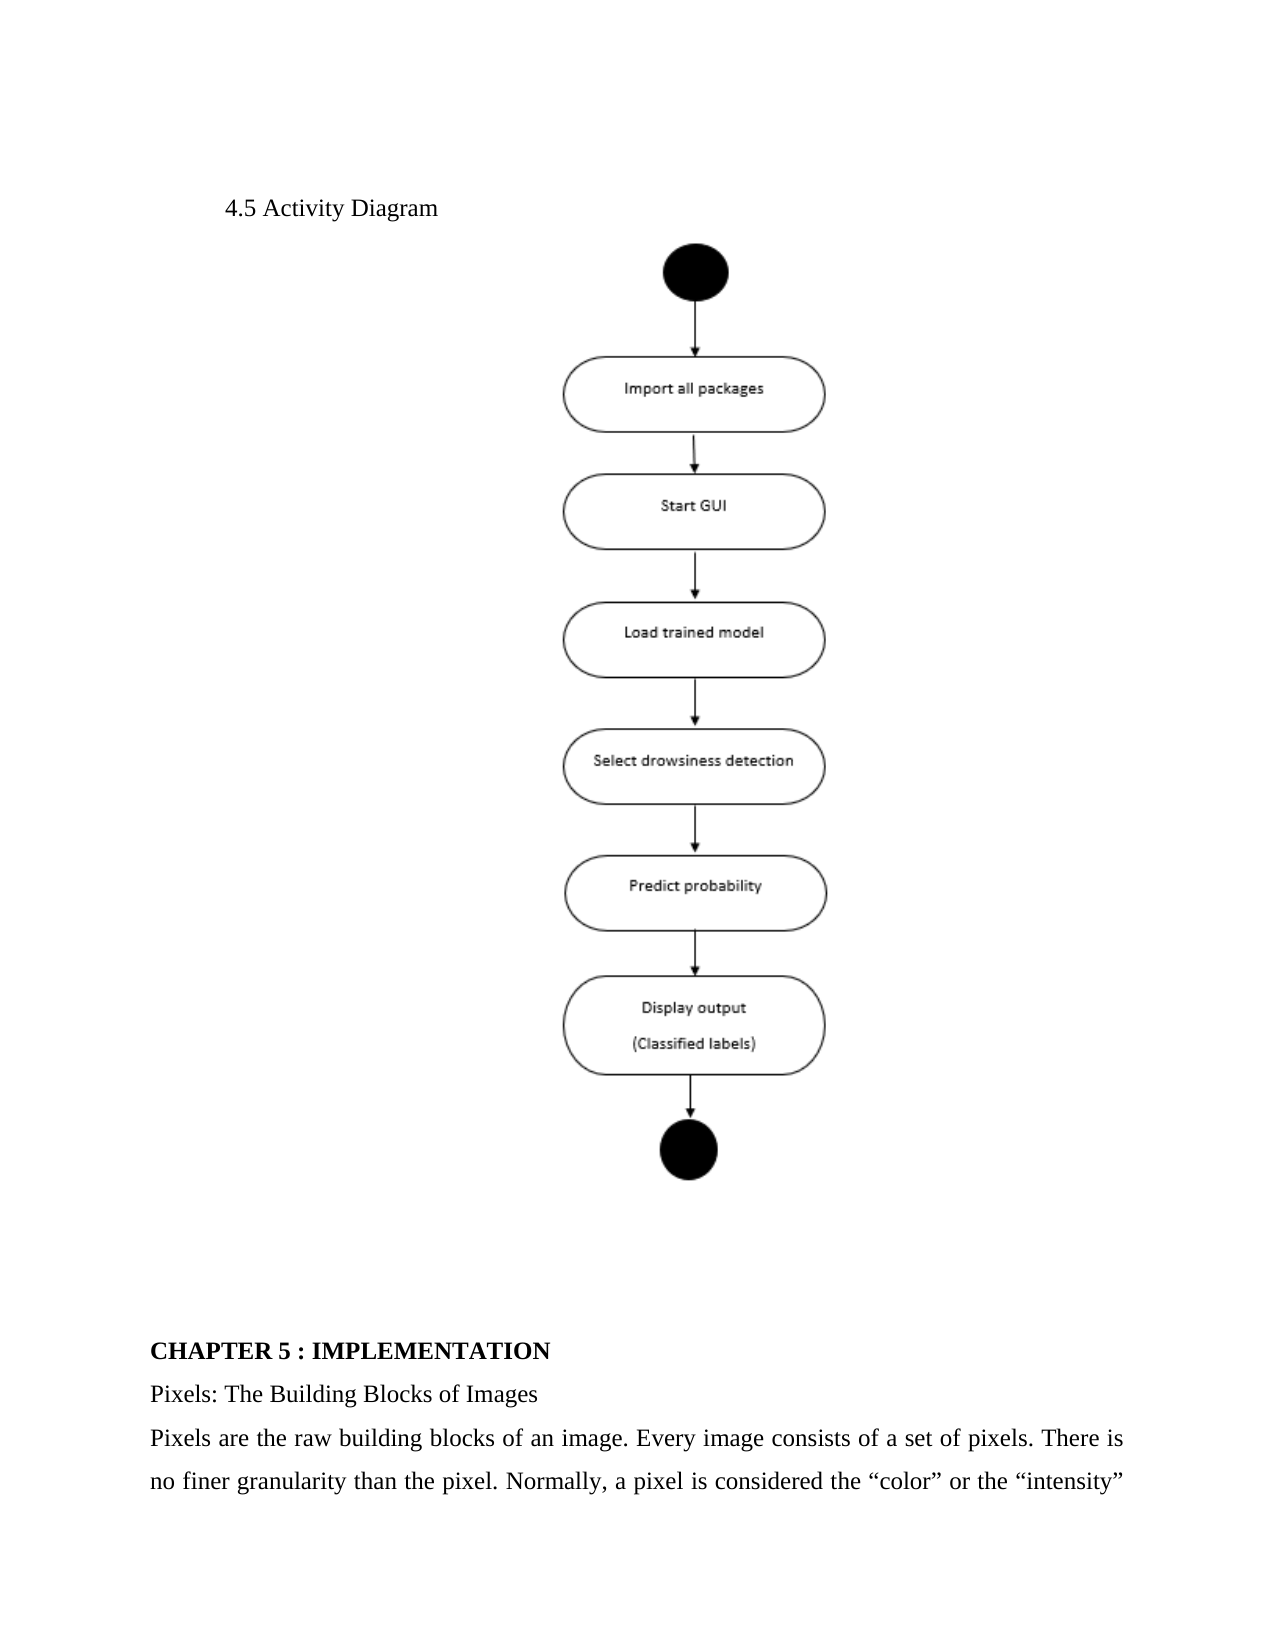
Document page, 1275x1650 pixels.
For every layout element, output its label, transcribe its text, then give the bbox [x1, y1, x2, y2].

text 4.5 Activity Diagram [225, 193, 1125, 222]
picture [413, 236, 937, 1193]
text CHAPTER 5 : IMPLEMENTATION [150, 1336, 1125, 1365]
text Pixels: The Building Blocks of Images [150, 1379, 1125, 1408]
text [150, 1423, 1125, 1494]
